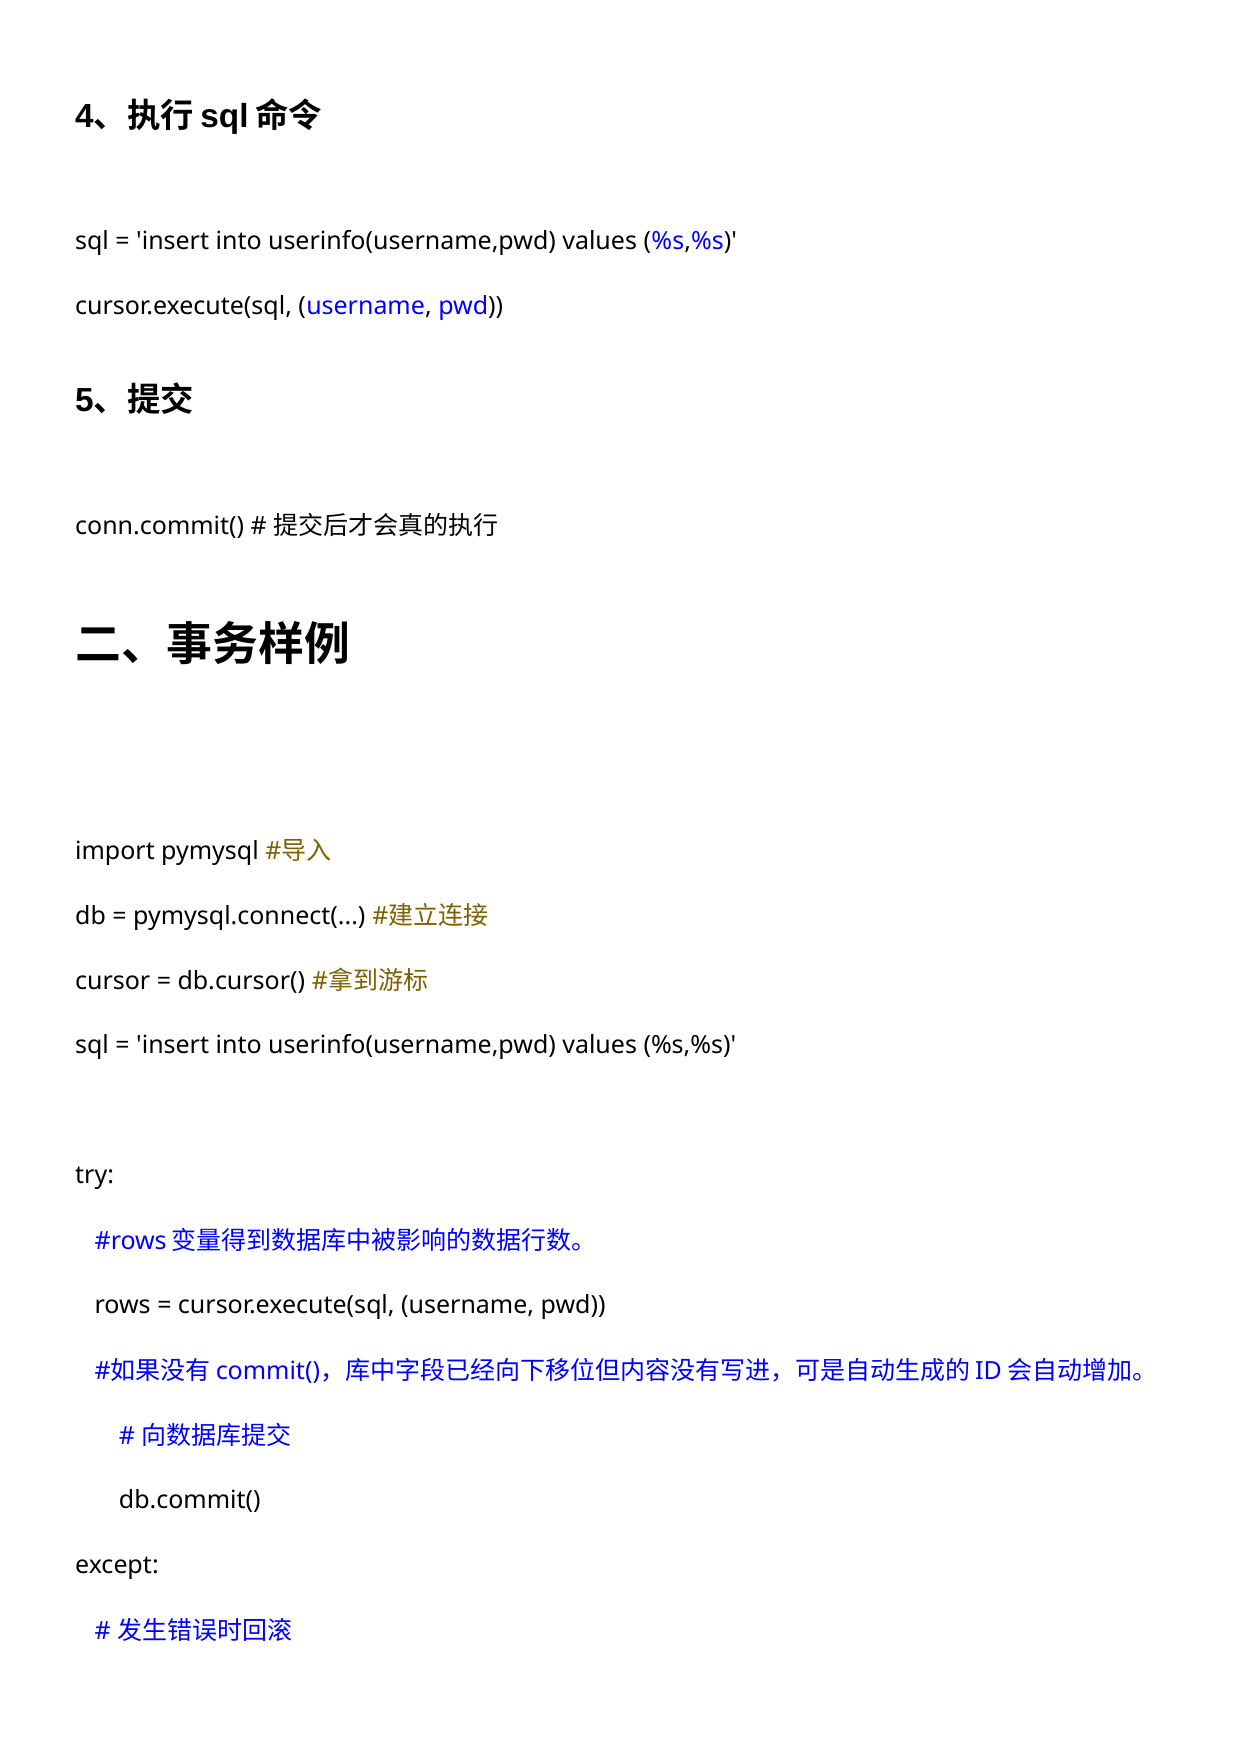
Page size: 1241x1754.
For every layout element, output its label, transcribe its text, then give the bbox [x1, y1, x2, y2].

list cursor = db.cursor() #拿到游标 [75, 946, 1165, 1011]
list db = pymysql.connect(...) #建立连接 [75, 881, 1165, 946]
subtitle 5、提交 [75, 364, 1165, 429]
list import pymysql #导入 [75, 816, 1165, 881]
list # 发生错误时回滚 [75, 1596, 1165, 1661]
list conn.commit() # 提交后才会真的执行 [75, 491, 1165, 556]
subtitle 二、事务样例 [75, 592, 1165, 689]
list #rows变量得到数据库中被影响的数据行数。 [75, 1206, 1165, 1271]
subtitle 执行sql命令 [75, 81, 1165, 146]
list cursor.execute(sql, (username, pwd)) [75, 272, 1165, 337]
list sql = 'insert into userinfo(username,pwd) values (%s,%s)' [75, 1011, 1165, 1076]
list except: [75, 1531, 1165, 1596]
list # 向数据库提交 [75, 1401, 1165, 1466]
list #如果没有commit()，库中字段已经向下移位但内容没有写进，可是自动生成的ID会自动增加。 [75, 1336, 1165, 1401]
list db.commit() [75, 1466, 1165, 1531]
list rows = cursor.execute(sql, (username, pwd)) [75, 1271, 1165, 1336]
list sql = 'insert into userinfo(username,pwd) values (%s,%s)' [75, 207, 1165, 272]
list try: [75, 1141, 1165, 1206]
